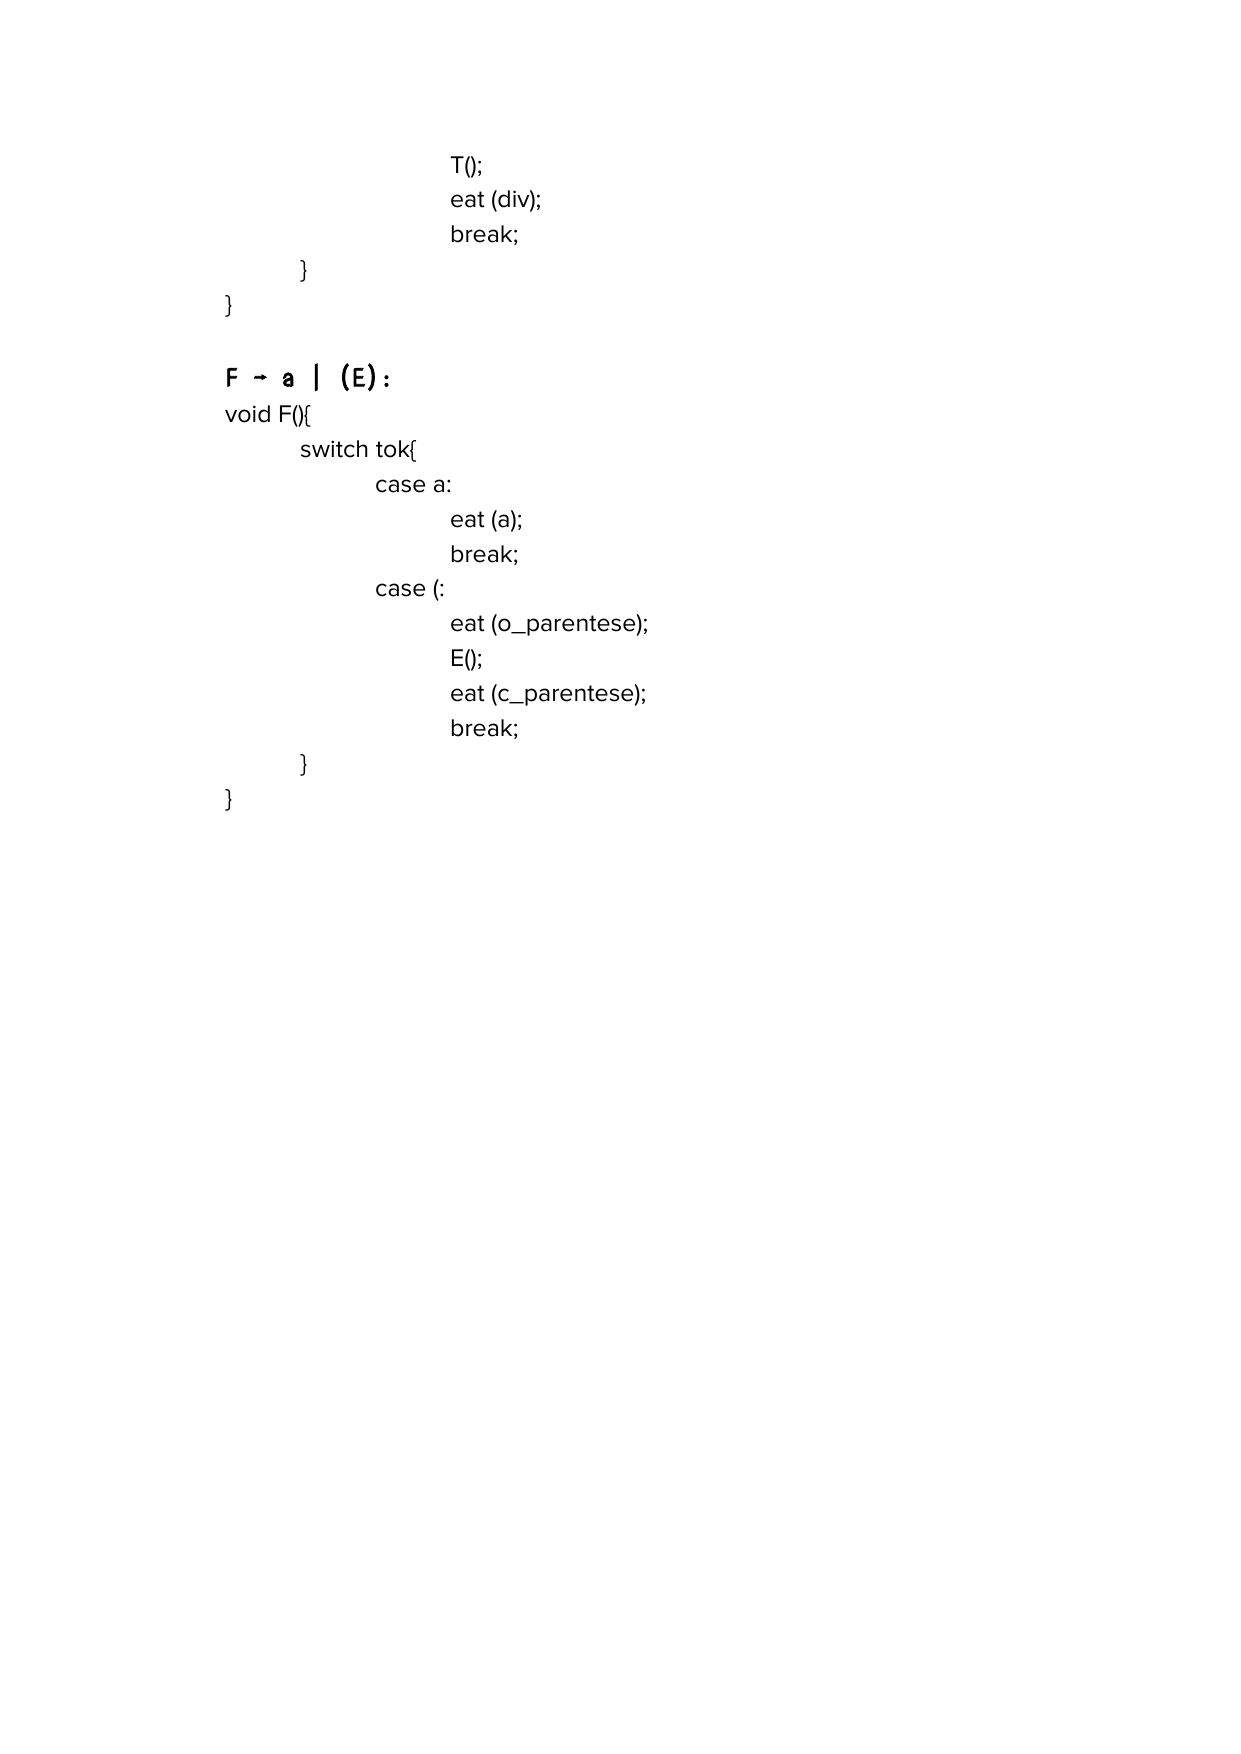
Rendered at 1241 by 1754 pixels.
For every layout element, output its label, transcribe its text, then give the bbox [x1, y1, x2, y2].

text eat (o_parentese); [225, 609, 1090, 639]
text } [225, 748, 1090, 779]
text switch tok{ [225, 434, 1090, 465]
text break; [150, 220, 1090, 250]
text } [225, 255, 1090, 285]
text F → a | (E): [150, 359, 1090, 394]
text eat (div); [150, 185, 1090, 215]
text break; [225, 539, 1090, 569]
text eat (c_parentese); [225, 678, 1090, 709]
text case a: [225, 469, 1090, 499]
text } [225, 783, 1090, 814]
text } [150, 289, 1090, 320]
text break; [225, 713, 1090, 744]
text eat (a); [225, 504, 1090, 534]
text E(); [225, 644, 1090, 674]
text case (: [225, 574, 1090, 604]
text T(); [150, 150, 1090, 180]
text void F(){ [150, 399, 1090, 430]
